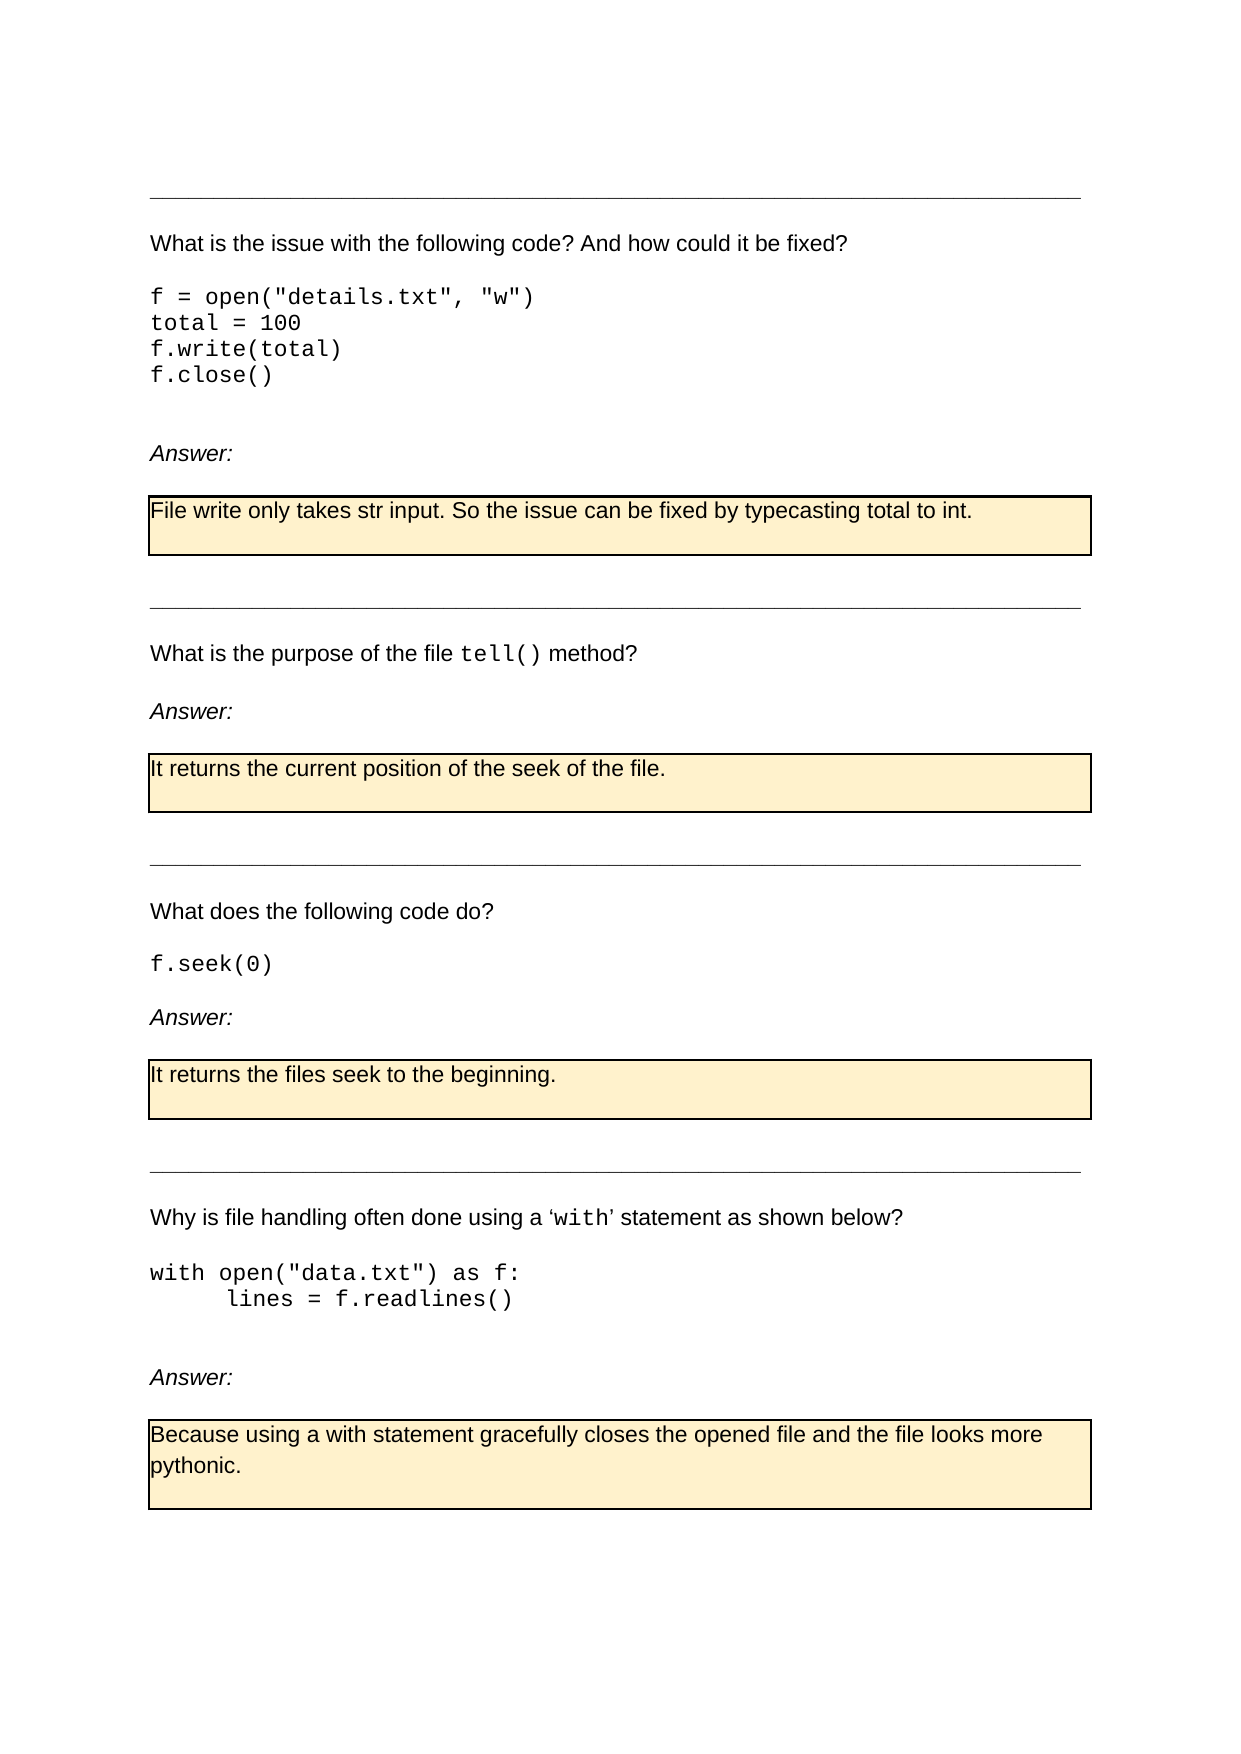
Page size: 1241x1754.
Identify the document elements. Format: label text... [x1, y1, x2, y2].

text _________________________________________________________________________ [150, 175, 1090, 201]
text _________________________________________________________________________ [150, 1148, 1090, 1175]
text What is the purpose of the file tell() method? [150, 640, 1090, 668]
text It returns the current position of the seek of the file. [150, 755, 1090, 781]
text f.seek(0) [150, 953, 1090, 979]
text What is the issue with the following code? And how could it be fixed? [150, 230, 1090, 257]
text f = open("details.txt", "w") [150, 285, 1090, 311]
text f.close() [150, 363, 1090, 389]
text f.write(total) [150, 337, 1090, 363]
text Answer: [150, 440, 1090, 466]
text with open("data.txt") as f: [150, 1261, 1090, 1287]
text Answer: [150, 1364, 1090, 1390]
text total = 100 [150, 311, 1090, 337]
text Answer: [150, 1004, 1090, 1030]
text What does the following code do? [150, 898, 1090, 924]
text It returns the files seek to the beginning. [150, 1061, 1090, 1087]
text File write only takes str input. So the issue can be fixed by typecasting total to int. [150, 498, 1090, 524]
text _________________________________________________________________________ [150, 842, 1090, 869]
text Why is file handling often done using a ‘with’ statement as shown below? [150, 1204, 1090, 1232]
text Answer: [150, 698, 1090, 724]
text _________________________________________________________________________ [150, 585, 1090, 611]
text lines = f.readlines() [150, 1287, 1090, 1313]
text Because using a with statement gracefully closes the opened file and the file looks more pythonic. [150, 1421, 1090, 1478]
